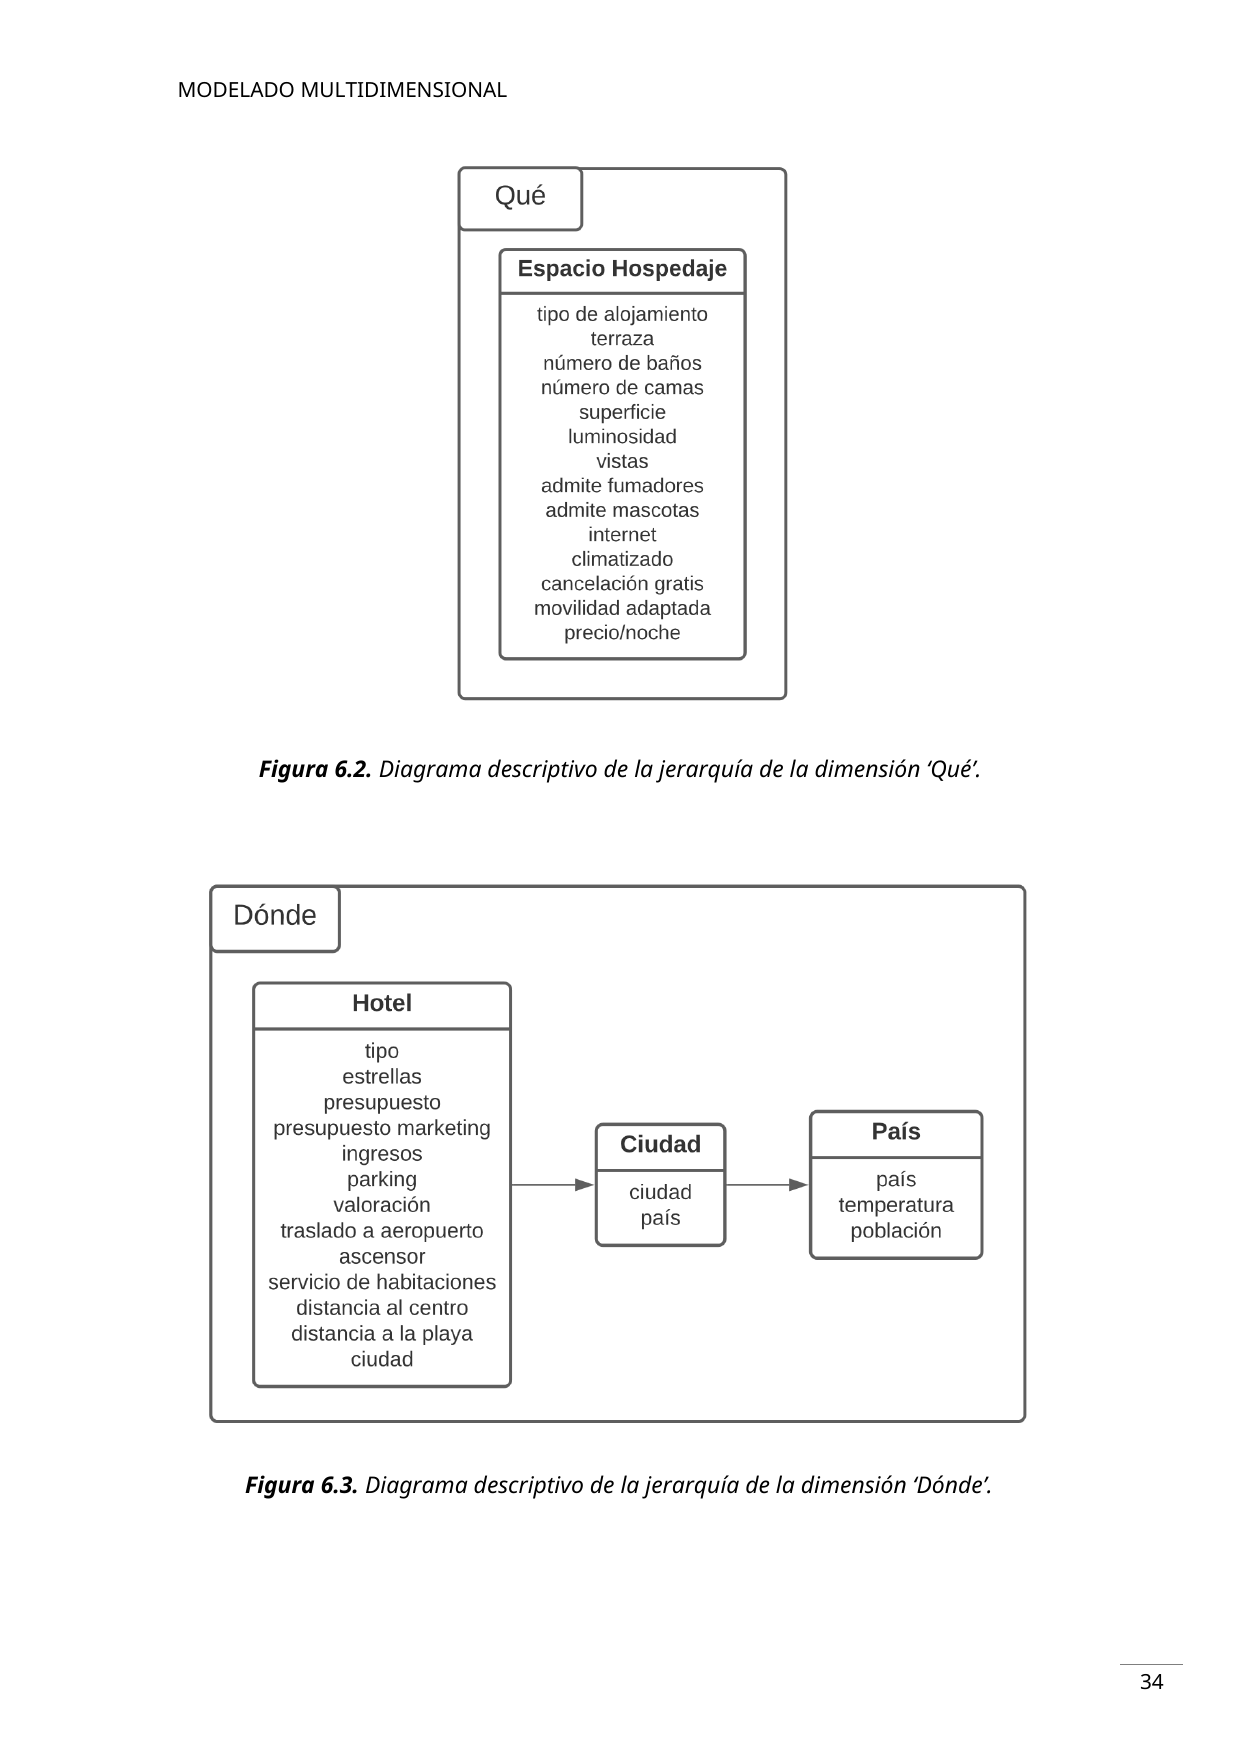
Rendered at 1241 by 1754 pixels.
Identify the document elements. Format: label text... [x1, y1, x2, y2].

text Figura 6.2. Diagrama descriptivo de la jerarquía de la dimensión ‘Qué’. [177, 753, 1063, 784]
text Figura 6.3. Diagrama descriptivo de la jerarquía de la dimensión ‘Dónde’. [177, 1468, 1063, 1500]
picture [189, 863, 1051, 1436]
picture [435, 147, 805, 721]
